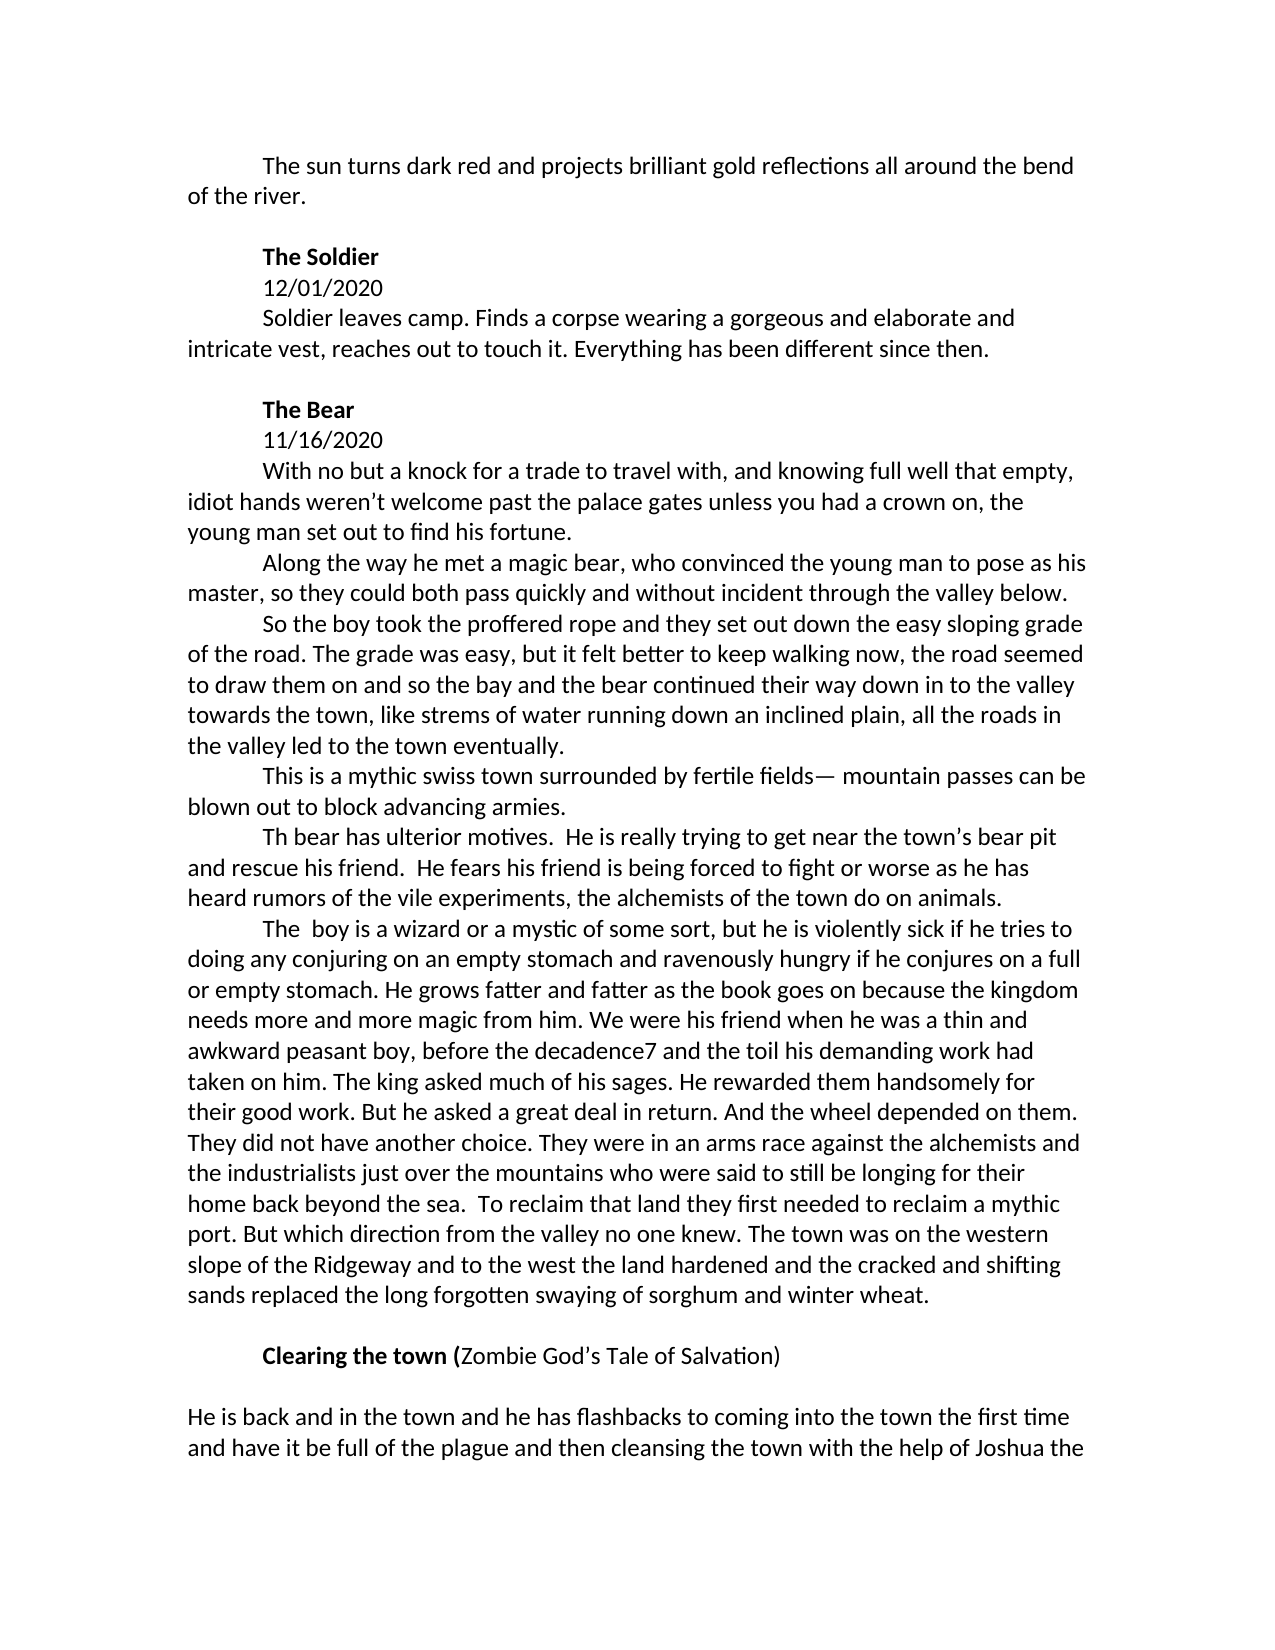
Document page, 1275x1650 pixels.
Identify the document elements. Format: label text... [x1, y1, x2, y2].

text Clearing the town (Zombie God’s Tale of Salvation) [187, 1340, 1087, 1371]
text The sun turns dark red and projects brilliant gold reflections all around the bend of the river. [187, 150, 1087, 211]
text Th bear has ulterior motives. He is really trying to get near the town’s bear pit and rescue his friend. He fears his friend is being forced to fight or worse as he has heard rumors of the vile experiments, the alchemists of the town do on animals. [187, 821, 1087, 913]
text The Soldier [187, 242, 1087, 272]
text This is a mythic swiss town surrounded by fertile fields— mountain passes can be blown out to block advancing armies. [187, 760, 1087, 821]
text 12/01/2020 [187, 272, 1087, 303]
text The Bear [187, 394, 1087, 425]
text With no but a knock for a trade to travel with, and knowing full well that empty, idiot hands weren’t welcome past the palace gates unless you had a crown on, the young man set out to find his fortune. [187, 455, 1087, 547]
text 11/16/2020 [187, 425, 1087, 455]
text So the boy took the proffered rope and they set out down the easy sloping grade of the road. The grade was easy, but it felt better to keep walking now, the road seemed to draw them on and so the bay and the bear continued their way down in to the valley towards the town, like strems of water running down an inclined plain, all the roads in the valley led to the town eventually. [187, 608, 1087, 760]
text Along the way he met a magic bear, who convinced the young man to pose as his master, so they could both pass quickly and without incident through the valley below. [187, 547, 1087, 608]
text Soldier leaves camp. Finds a corpse wearing a gorgeous and elaborate and intricate vest, reaches out to touch it. Everything has been different since then. [187, 303, 1087, 364]
text The boy is a wizard or a mystic of some sort, but he is violently sick if he tries to doing any conjuring on an empty stomach and ravenously hungry if he conjures on a full or empty stomach. He grows fatter and fatter as the book goes on because the kingdom needs more and more magic from him. We were his friend when he was a thin and awkward peasant boy, before the decadence7 and the toil his demanding work had taken on him. The king asked much of his sages. He rewarded them handsomely for their good work. But he asked a great deal in return. And the wheel depended on them. They did not have another choice. They were in an arms race against the alchemists and the industrialists just over the mountains who were said to still be longing for their home back beyond the sea. To reclaim that land they first needed to reclaim a mythic port. But which direction from the valley no one knew. The town was on the western slope of the Ridgeway and to the west the land hardened and the cracked and shifting sands replaced the long forgotten swaying of sorghum and winter wheat. [187, 913, 1087, 1310]
